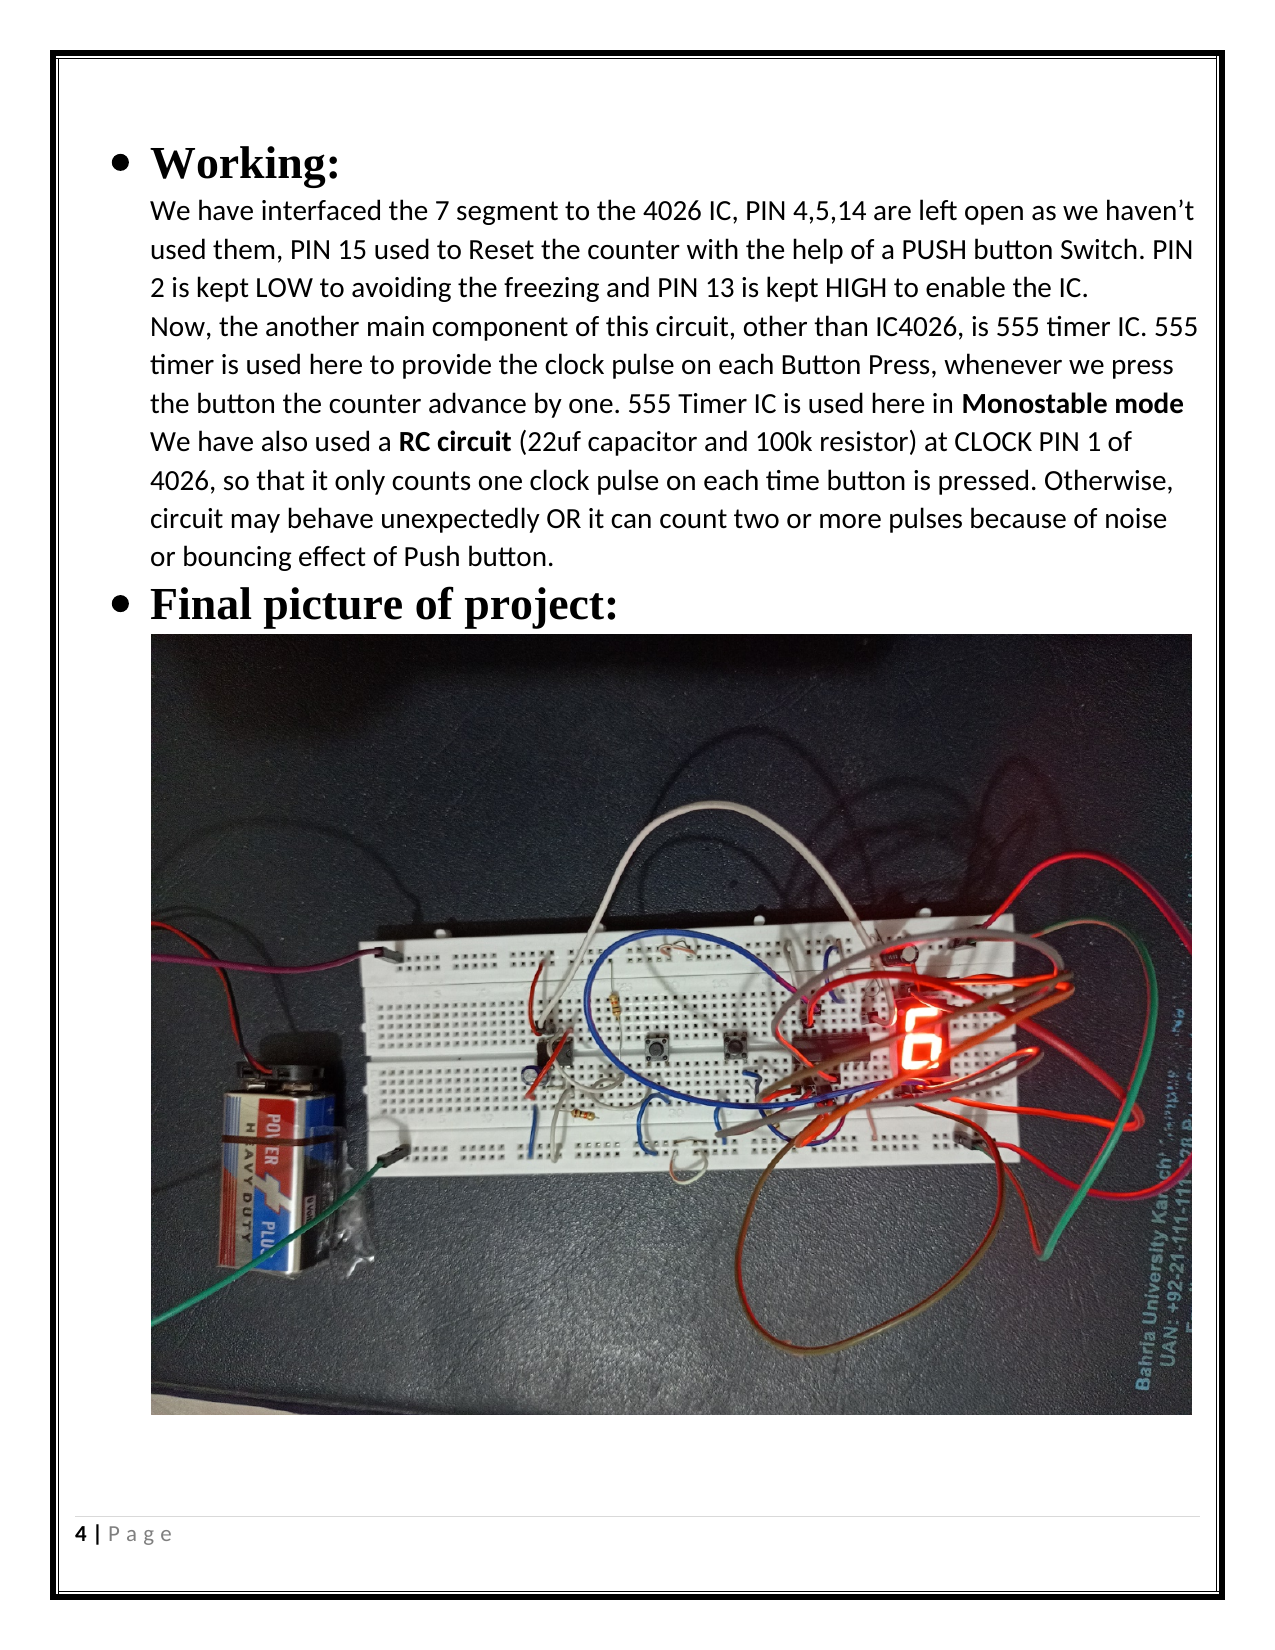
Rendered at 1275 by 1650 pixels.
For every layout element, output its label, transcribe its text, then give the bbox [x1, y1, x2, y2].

list Working: [112, 136, 1200, 188]
list We have interfaced the 7 segment to the 4026 IC, PIN 4,5,14 are left open as we haven’t used them, PIN 15 used to Reset the counter with the help of a PUSH button Switch. PIN 2 is kept LOW to avoiding the freezing and PIN 13 is kept HIGH to enable the IC. [150, 192, 1200, 305]
list We have also used a RC circuit (22uf capacitor and 100k resistor) at CLOCK PIN 1 of 4026, so that it only counts one clock pulse on each time button is pressed. Otherwise, circuit may behave unexpectedly OR it can count two or more pulses because of noise or bouncing effect of Push button. [150, 423, 1200, 574]
list Final picture of project: [112, 577, 1200, 629]
picture [152, 634, 1191, 1415]
list Now, the another main component of this circuit, other than IC4026, is 555 timer IC. 555 timer is used here to provide the clock pulse on each Button Press, whenever we press the button the counter advance by one. 555 Timer IC is used here in Monostable mode [150, 308, 1200, 420]
